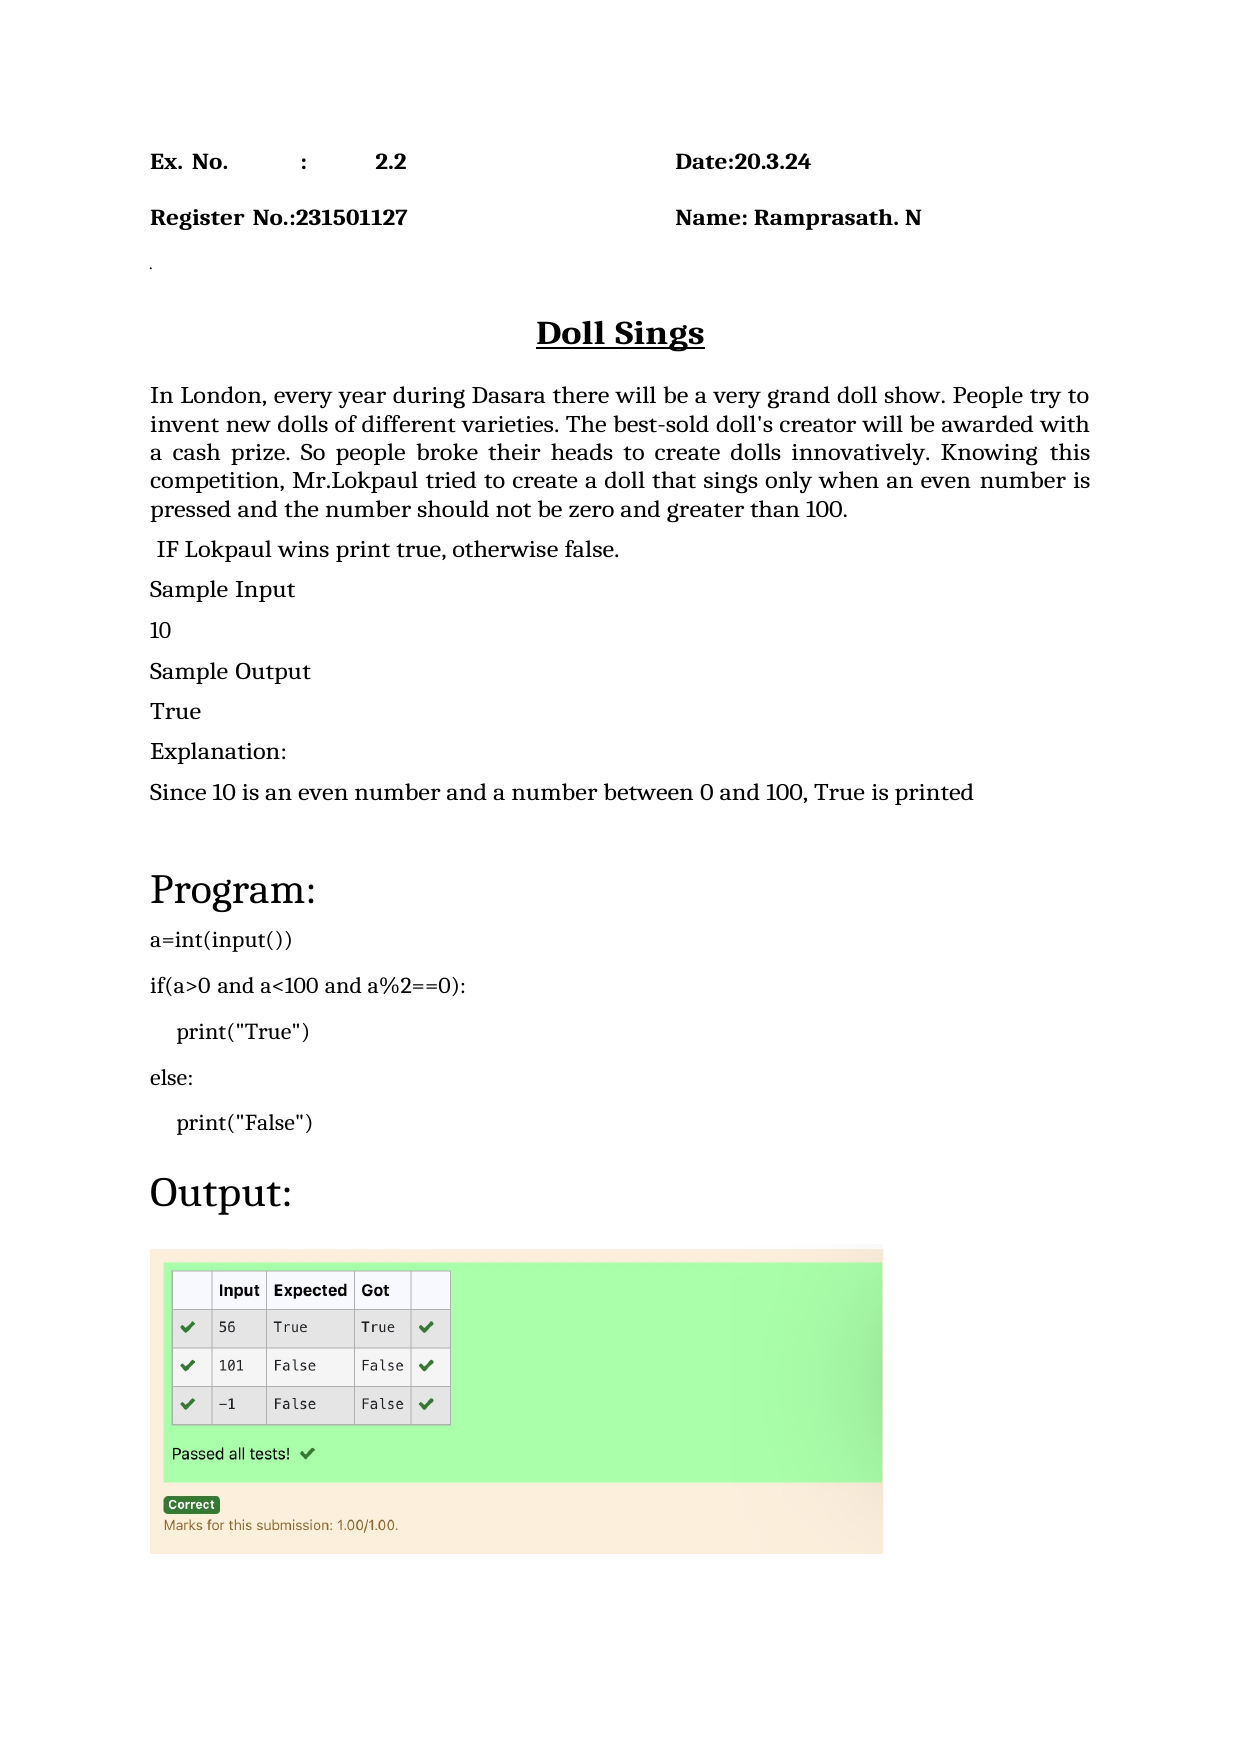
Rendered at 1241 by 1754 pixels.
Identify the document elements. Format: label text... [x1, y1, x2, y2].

text Since 10 is an even number and a number between 0 and 100, True is printed [150, 778, 1136, 806]
text IF Lokpaul wins print true, otherwise false. Sample Input [150, 536, 649, 604]
subtitle Doll Sings [374, 314, 867, 353]
text 10 [150, 617, 1136, 644]
text In London, every year during Dasara there will be a very grand doll show. People try to invent new dolls of different varieties. The best-sold doll's creator will be awarded with a cash prize. So people broke their heads to create dolls innovatively. Knowing this competition, Mr.Lokpaul tried to create a doll that sings only when an even number is pressed and the number should not be zero and greater than 100. [150, 382, 1090, 523]
text print("False") [176, 1110, 1136, 1137]
text Register No.:231501127 Name: Ramprasath. N [150, 204, 1136, 231]
subtitle Program: [150, 866, 1136, 913]
picture [150, 1244, 884, 1554]
text Sample Output True Explanation: [150, 658, 327, 766]
text else: [150, 1064, 1136, 1091]
text Ex. No. : 2.2 Date:20.3.24 [150, 149, 1136, 175]
subtitle Output: [150, 1169, 1136, 1217]
text a=int(input()) [150, 927, 1136, 953]
text if(a>0 and a<100 and a%2==0): print("True") [150, 973, 537, 1045]
